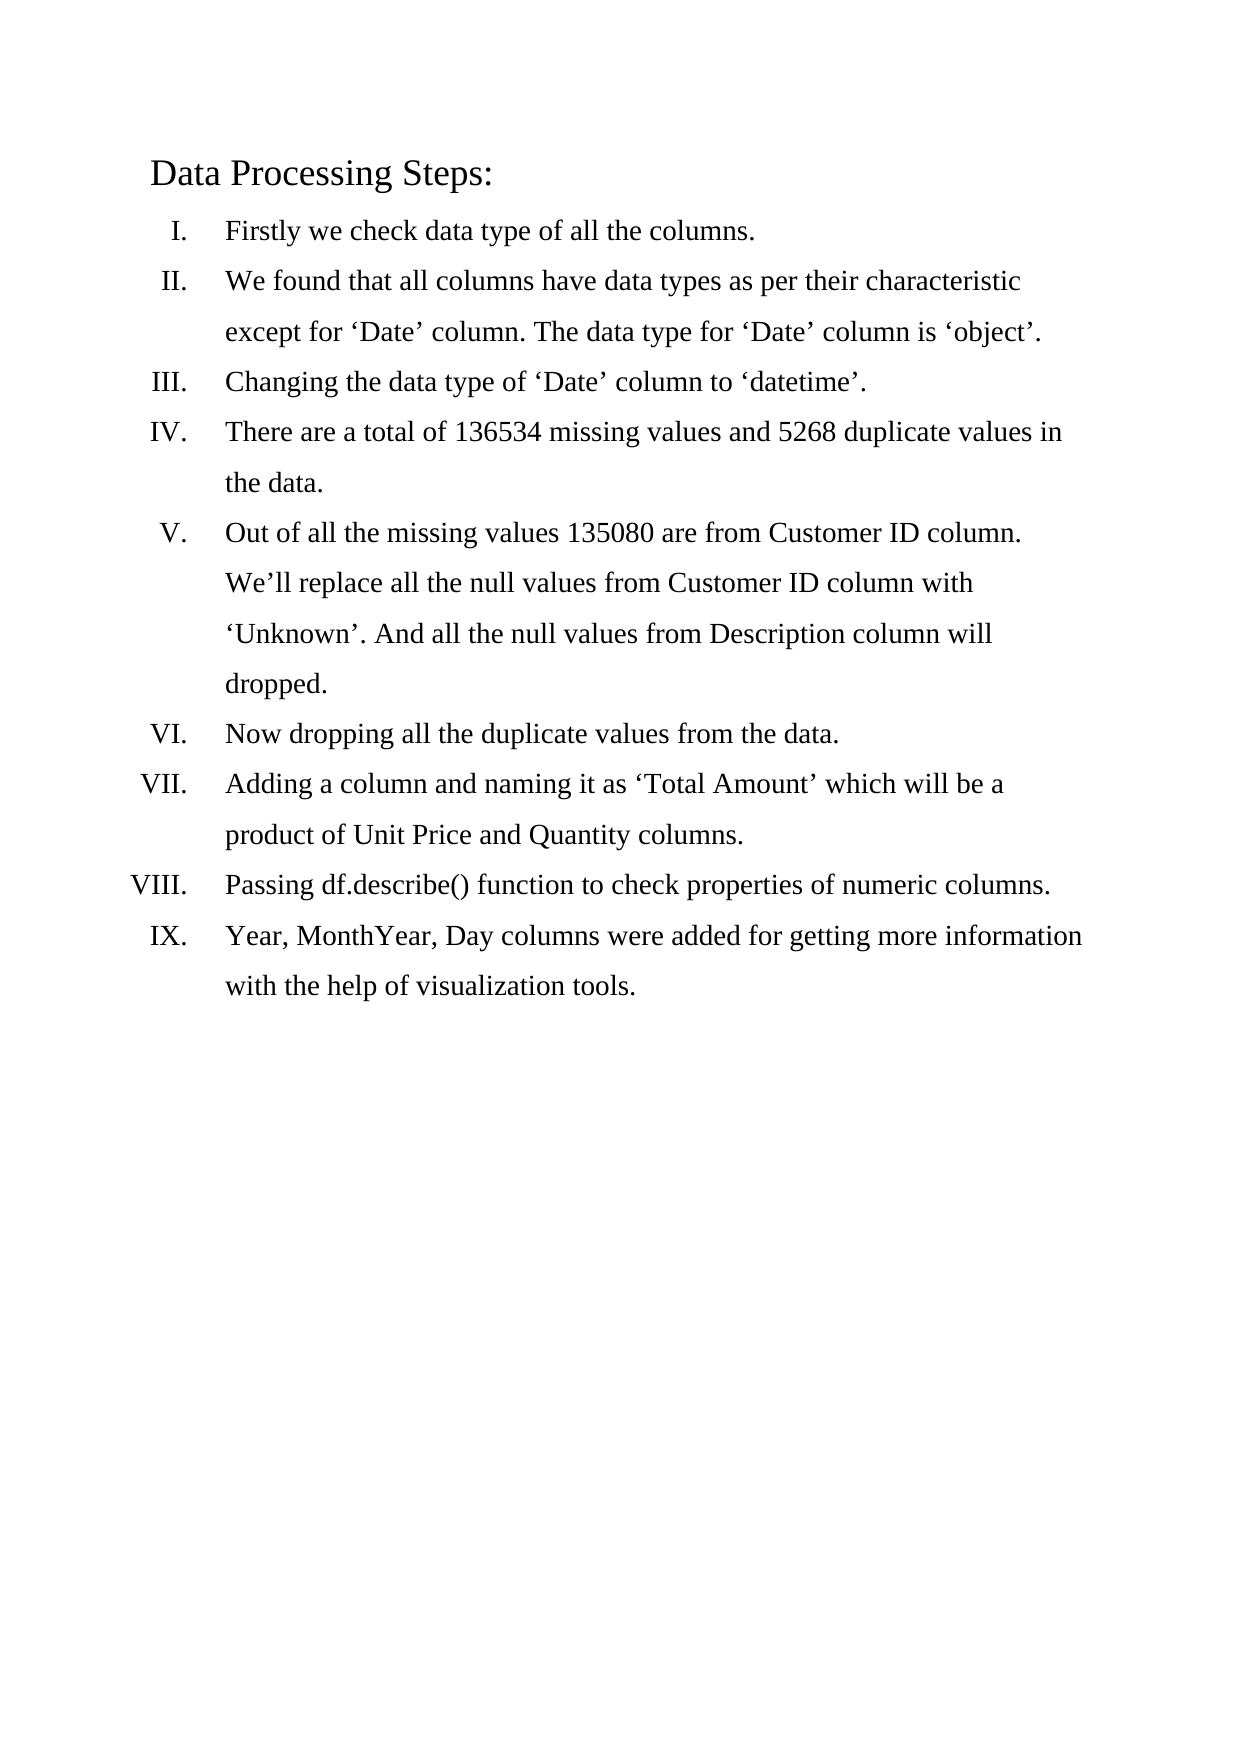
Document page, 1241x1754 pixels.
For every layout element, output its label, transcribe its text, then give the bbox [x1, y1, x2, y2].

list Passing df.describe() function to check properties of numeric columns. [187, 867, 1090, 901]
text Data Processing Steps: [150, 150, 1090, 193]
list Year, MonthYear, Day columns were added for getting more information with the help of visualization tools. [187, 918, 1090, 1001]
list There are a total of 136534 missing values and 5268 duplicate values in the data. [187, 414, 1090, 498]
list Firstly we check data type of all the columns. [187, 213, 1090, 247]
list Out of all the missing values 135080 are from Customer ID column. We’ll replace all the null values from Customer ID column with ‘Unknown’. And all the null values from Description column will dropped. [187, 515, 1090, 699]
list Now dropping all the duplicate values from the data. [187, 716, 1090, 750]
list We found that all columns have data types as per their characteristic except for ‘Date’ column. The data type for ‘Date’ column is ‘object’. [187, 263, 1090, 347]
list Adding a column and naming it as ‘Total Amount’ which will be a product of Unit Price and Quantity columns. [187, 767, 1090, 851]
list Changing the data type of ‘Date’ column to ‘datetime’. [187, 364, 1090, 398]
